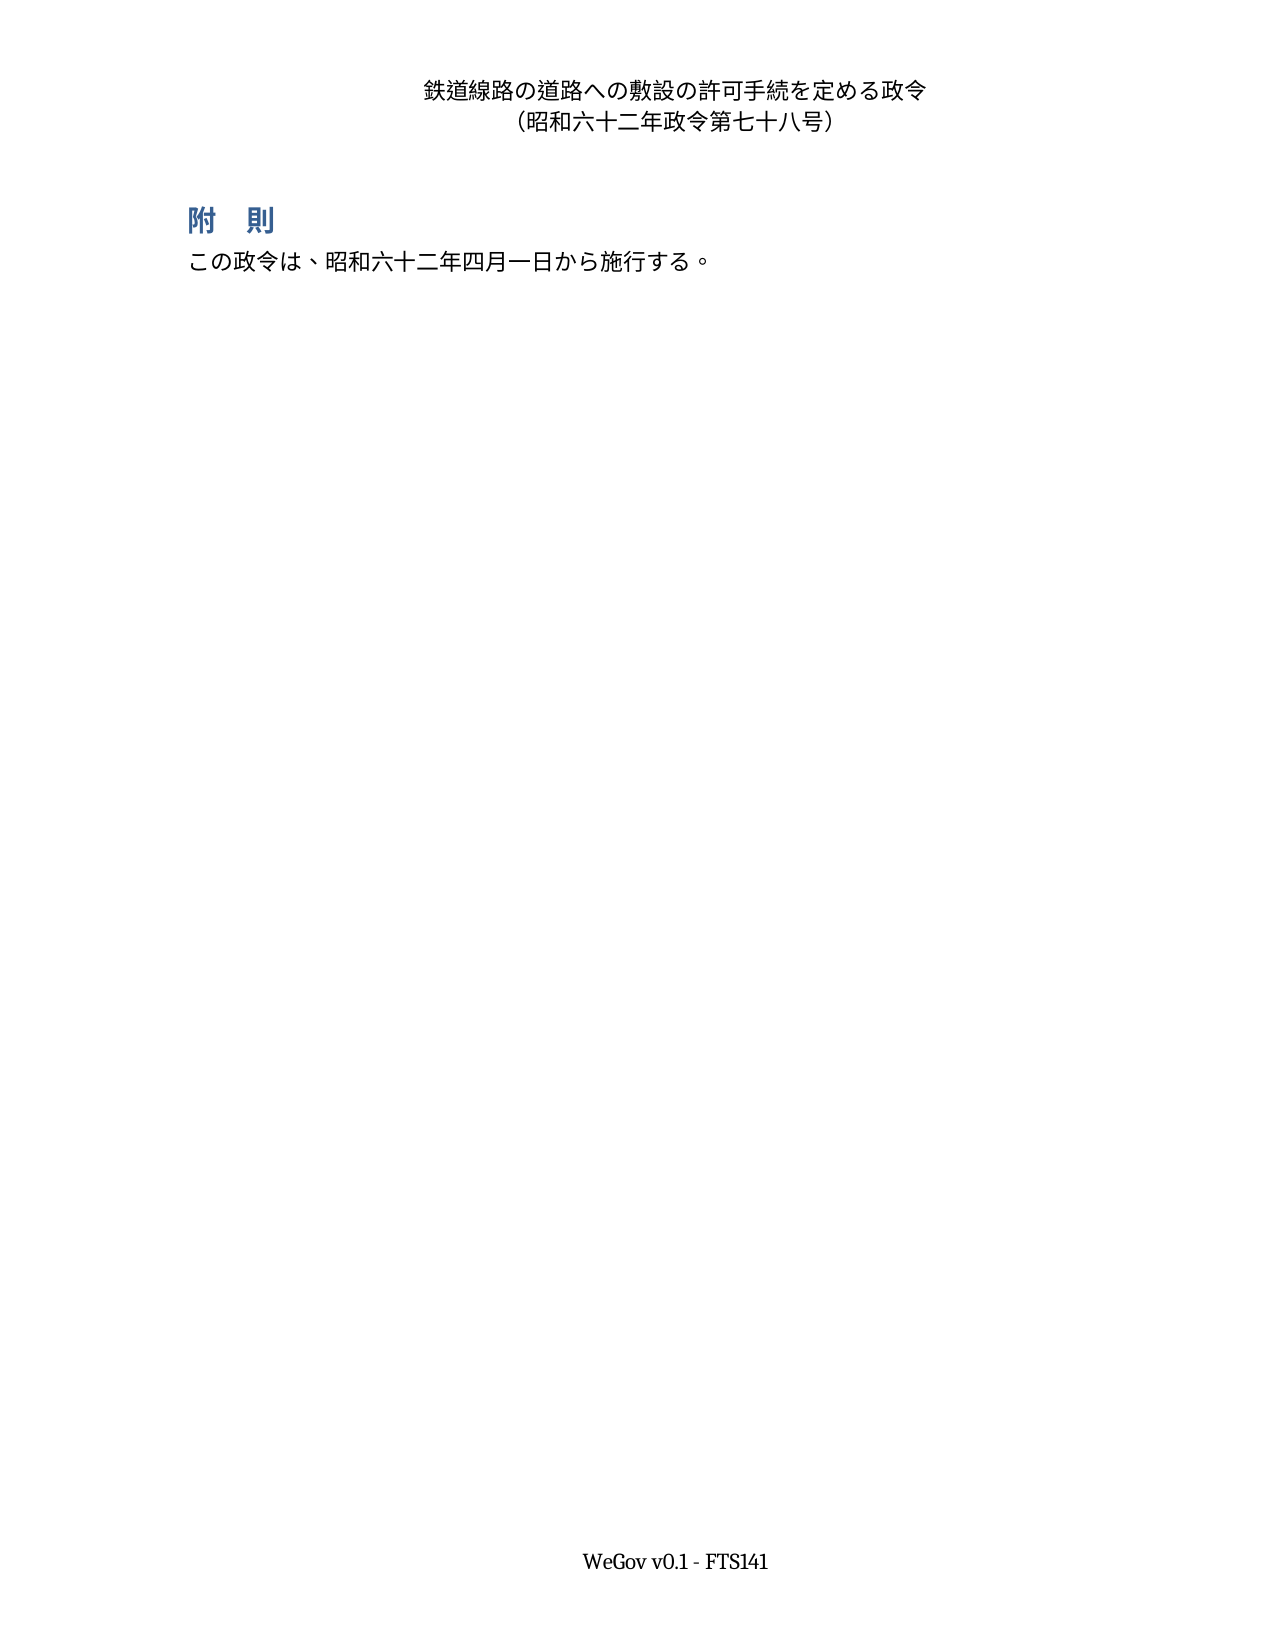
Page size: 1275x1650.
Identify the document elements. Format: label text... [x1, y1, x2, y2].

subtitle 附 則 [187, 200, 1087, 240]
text この政令は、昭和六十二年四月一日から施行する。 [187, 246, 1087, 277]
